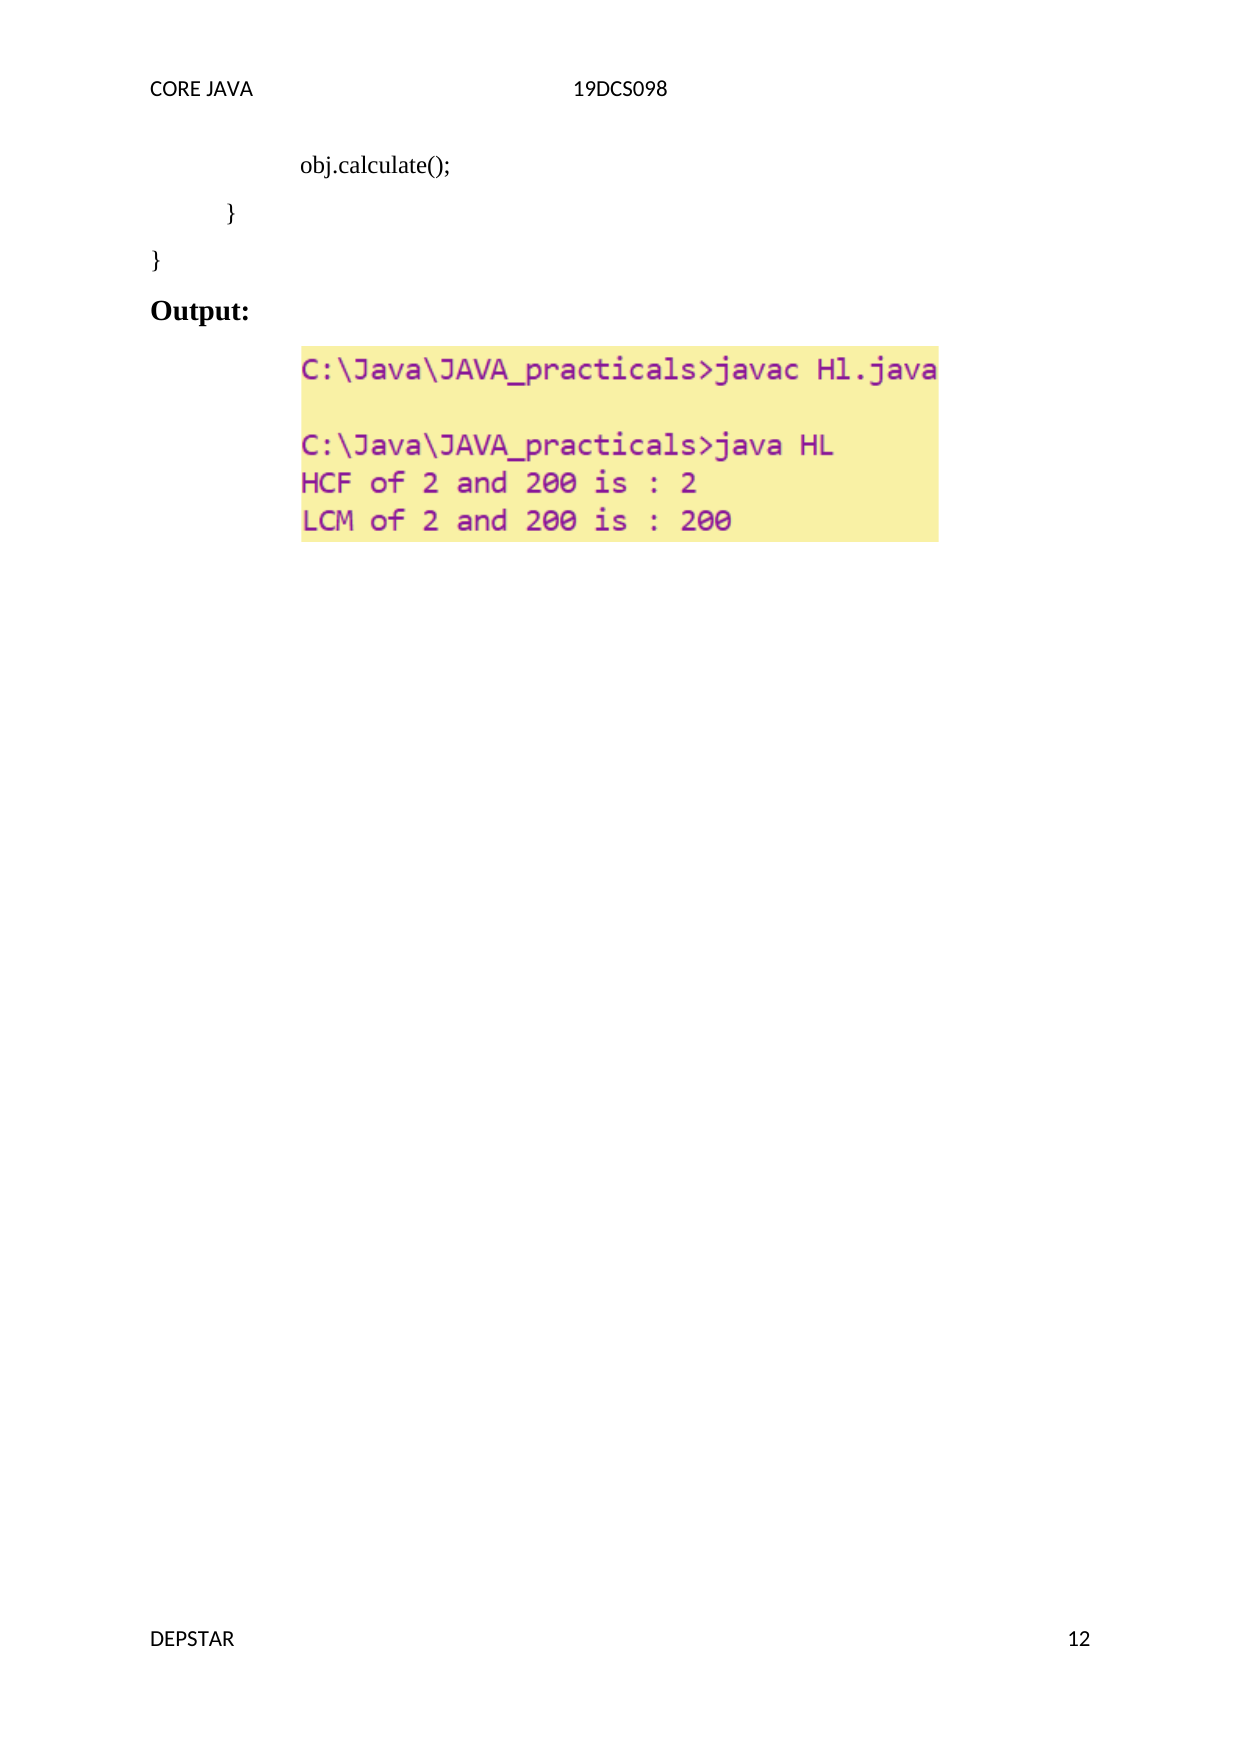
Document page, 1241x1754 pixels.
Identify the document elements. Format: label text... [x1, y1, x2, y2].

text Output: [150, 293, 1090, 327]
text obj.calculate(); [150, 150, 1090, 179]
text } [150, 198, 1090, 226]
text } [150, 245, 1090, 274]
picture [301, 346, 939, 542]
